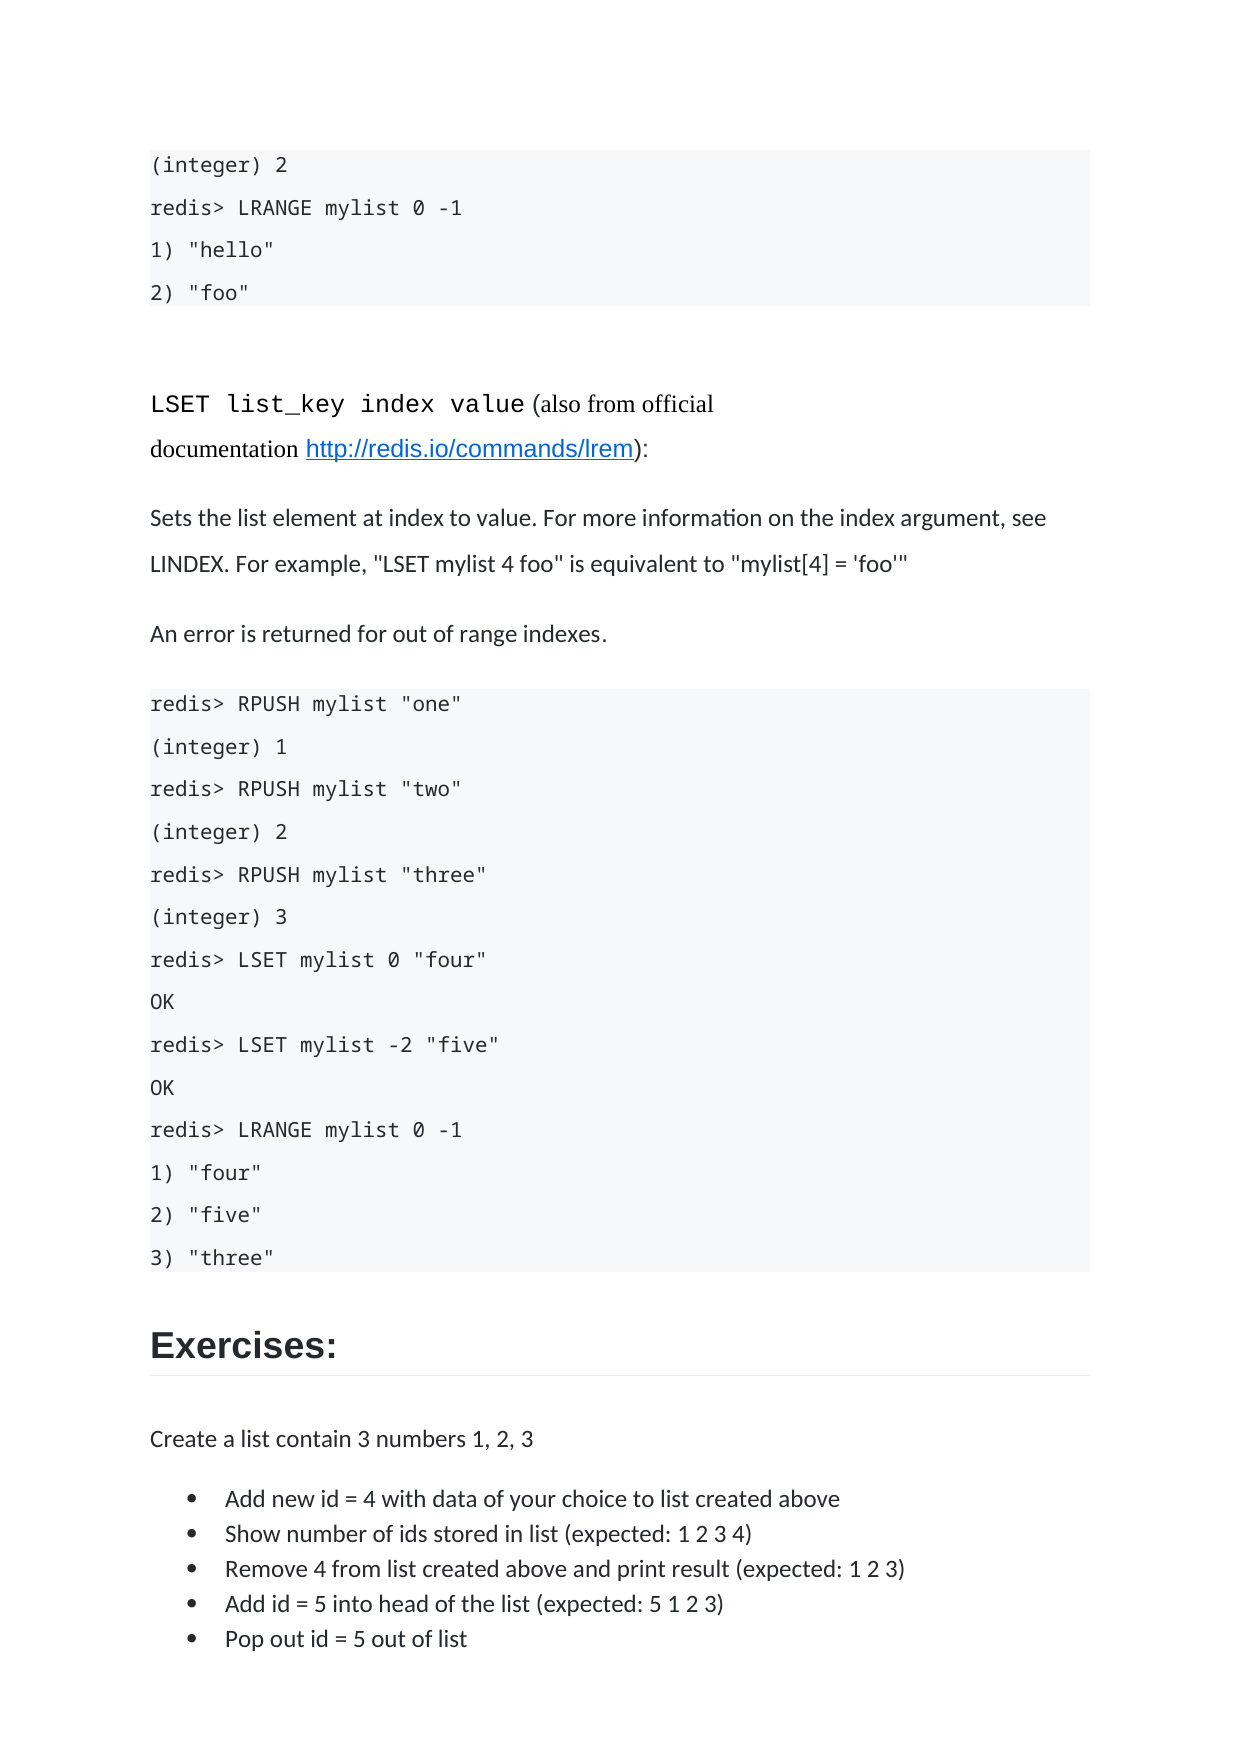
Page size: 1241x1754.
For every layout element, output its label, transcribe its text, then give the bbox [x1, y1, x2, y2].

text LSET list_key index value (also from official documentation http://redis.io/commands/lrem): [150, 388, 1090, 463]
text redis> LRANGE mylist 0 -1 [150, 1115, 1090, 1144]
list Show number of ids stored in list (expected: 1 2 3 4) [187, 1518, 1090, 1548]
list Add new id = 4 with data of your choice to list created above [187, 1483, 1090, 1513]
subtitle Exercises: [150, 1323, 1090, 1375]
text redis> RPUSH mylist "three" [150, 860, 1090, 888]
text Create a list contain 3 numbers 1, 2, 3 [150, 1423, 1090, 1453]
text 1) "four" [150, 1158, 1090, 1186]
text (integer) 1 [150, 732, 1090, 760]
list Pop out id = 5 out of list [187, 1623, 1090, 1653]
list Add id = 5 into head of the list (expected: 5 1 2 3) [187, 1588, 1090, 1618]
text (integer) 2 [150, 817, 1090, 846]
text OK [150, 1073, 1090, 1101]
text 2) "foo" [150, 278, 1090, 306]
text OK [150, 987, 1090, 1016]
text (integer) 3 [150, 902, 1090, 931]
text An error is returned for out of range indexes. [150, 618, 1090, 649]
text redis> RPUSH mylist "two" [150, 774, 1090, 803]
text 2) "five" [150, 1201, 1090, 1229]
text redis> LRANGE mylist 0 -1 [150, 193, 1090, 221]
text redis> LSET mylist -2 "five" [150, 1030, 1090, 1058]
text (integer) 2 [150, 150, 1090, 178]
text redis> RPUSH mylist "one" [150, 689, 1090, 718]
list Remove 4 from list created above and print result (expected: 1 2 3) [187, 1553, 1090, 1583]
text 1) "hello" [150, 235, 1090, 264]
text 3) "three" [150, 1243, 1090, 1272]
text Sets the list element at index to value. For more information on the index argument, see LINDEX. For example, "LSET mylist 4 foo" is equivalent to "mylist[4] = 'foo'" [150, 502, 1090, 578]
text redis> LSET mylist 0 "four" [150, 945, 1090, 973]
